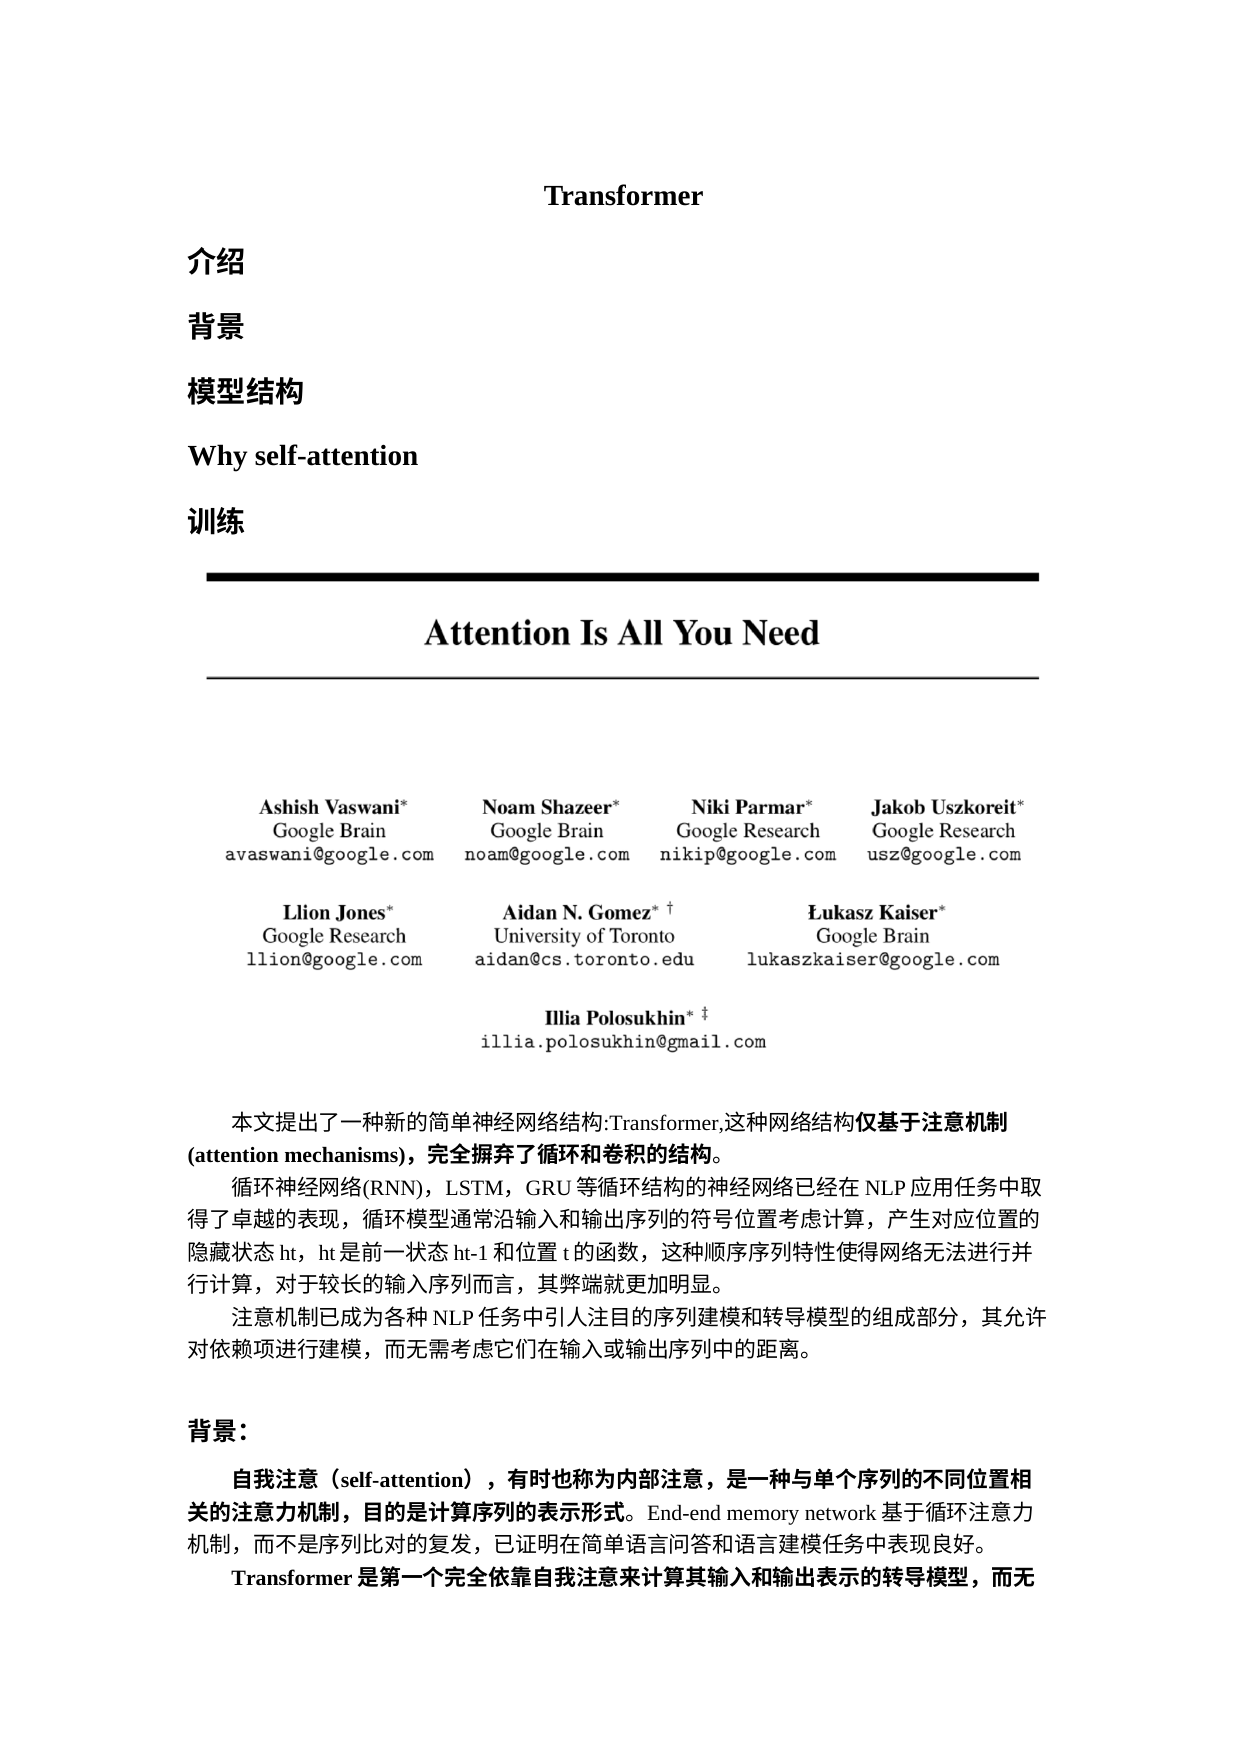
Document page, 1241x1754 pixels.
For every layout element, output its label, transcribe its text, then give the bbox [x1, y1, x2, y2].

text 注意机制已成为各种NLP任务中引人注目的序列建模和转导模型的组成部分，其允许对依赖项进行建模，而无需考虑它们在输入或输出序列中的距离。 [187, 1299, 1053, 1364]
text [187, 1559, 1053, 1592]
text 自我注意（self-attention），有时也称为内部注意，是一种与单个序列的不同位置相关的注意力机制，目的是计算序列的表示形式。End-end memory network基于循环注意力机制，而不是序列比对的复发，已证明在简单语言问答和语言建模任务中表现良好。 [187, 1462, 1053, 1559]
text 训练 [187, 487, 1053, 552]
text Why self-attention [187, 422, 1053, 487]
text 背景： [187, 1397, 1053, 1462]
text 模型结构 [187, 357, 1053, 422]
text 本文提出了一种新的简单神经网络结构:Transformer,这种网络结构仅基于注意机制(attention mechanisms)，完全摒弃了循环和卷积的结构。 [187, 1104, 1053, 1169]
text 背景 [187, 292, 1053, 357]
text Transformer [187, 162, 1053, 227]
text 循环神经网络(RNN)，LSTM，GRU等循环结构的神经网络已经在NLP应用任务中取得了卓越的表现，循环模型通常沿输入和输出序列的符号位置考虑计算，产生对应位置的隐藏状态ht，ht是前一状态ht-1和位置t的函数，这种顺序序列特性使得网络无法进行并行计算，对于较长的输入序列而言，其弊端就更加明显。 [187, 1169, 1053, 1299]
text 介绍 [187, 227, 1053, 292]
